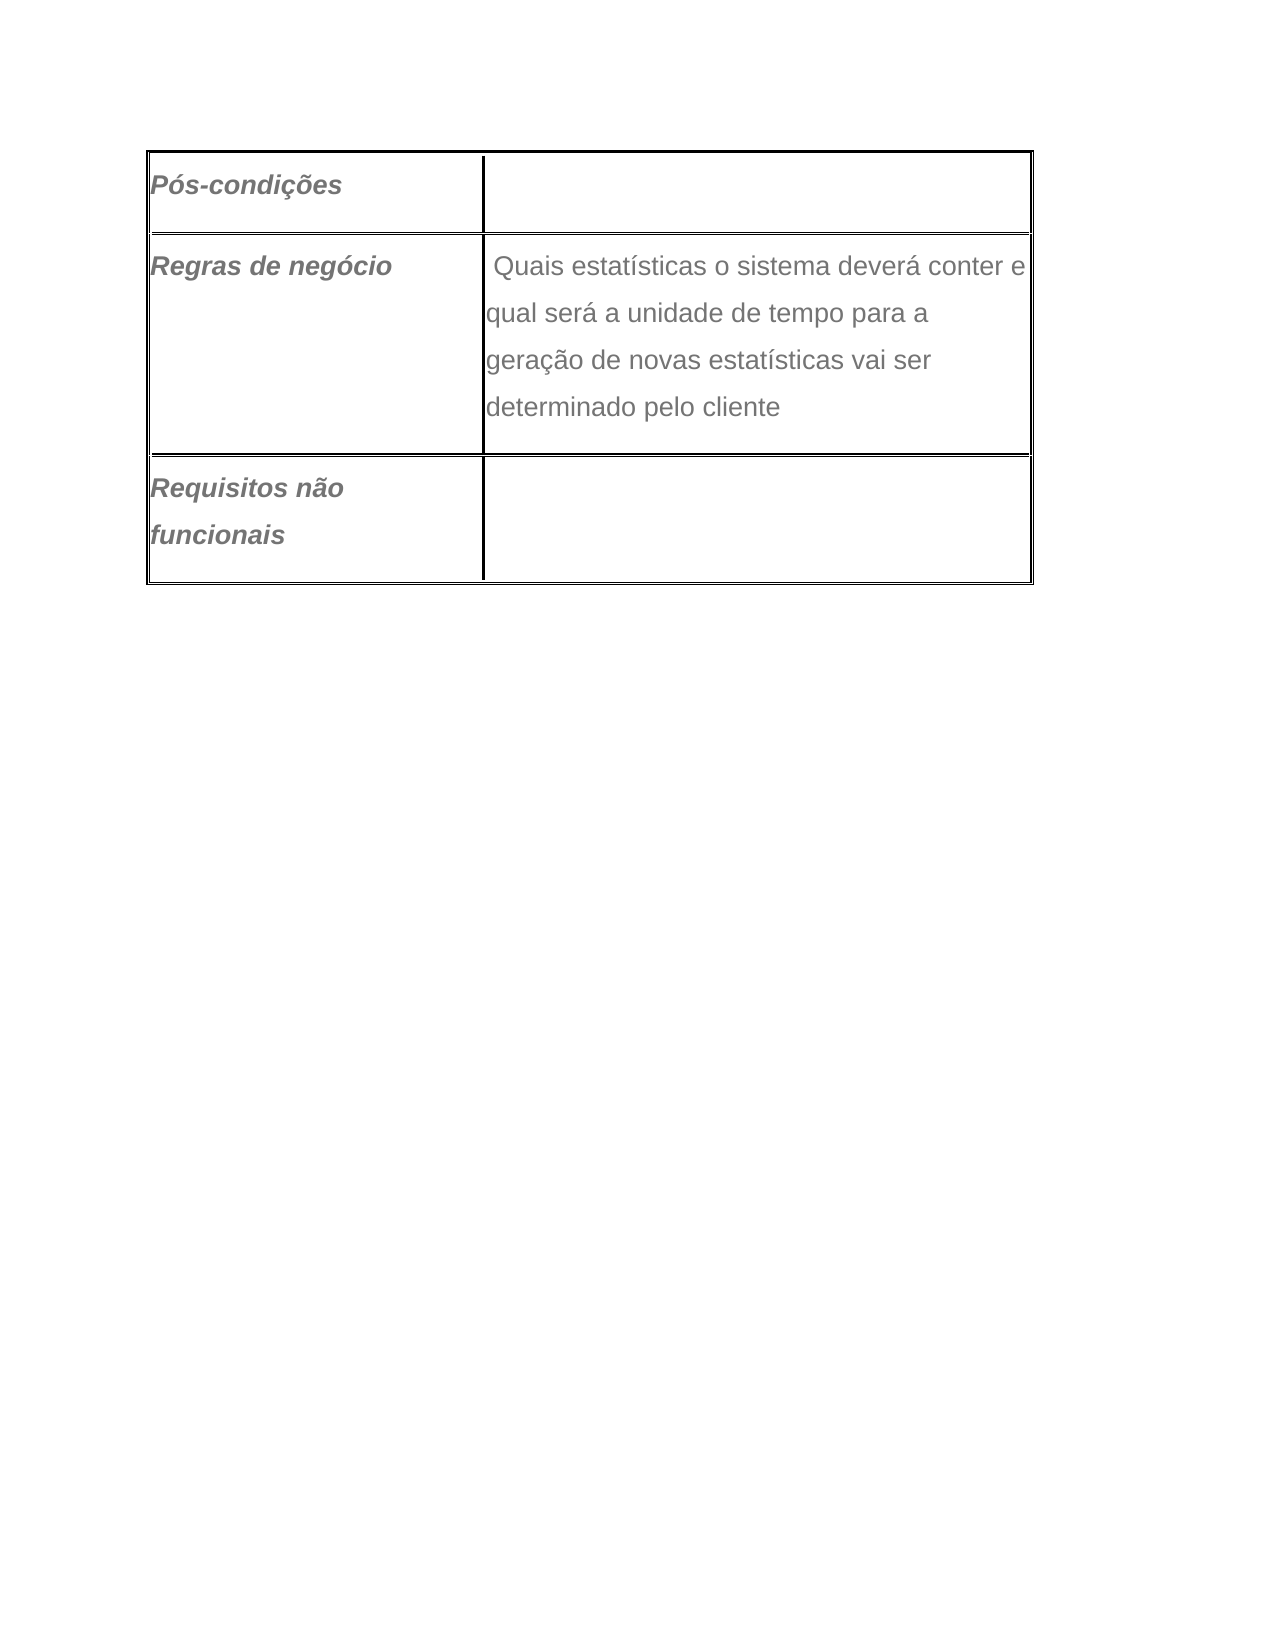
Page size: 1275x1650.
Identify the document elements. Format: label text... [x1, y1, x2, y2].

table_cell Regras de negócio [150, 231, 482, 453]
table_cell Requisitos não funcionais [150, 453, 483, 582]
table_cell Pós-condições [150, 153, 483, 231]
table_cell [483, 453, 1031, 582]
table_cell [483, 153, 1030, 231]
table_cell Quais estatísticas o sistema deverá conter e qual será a unidade de tempo para a geração de novas estatísticas vai ser determinado pelo cliente [485, 231, 1031, 453]
